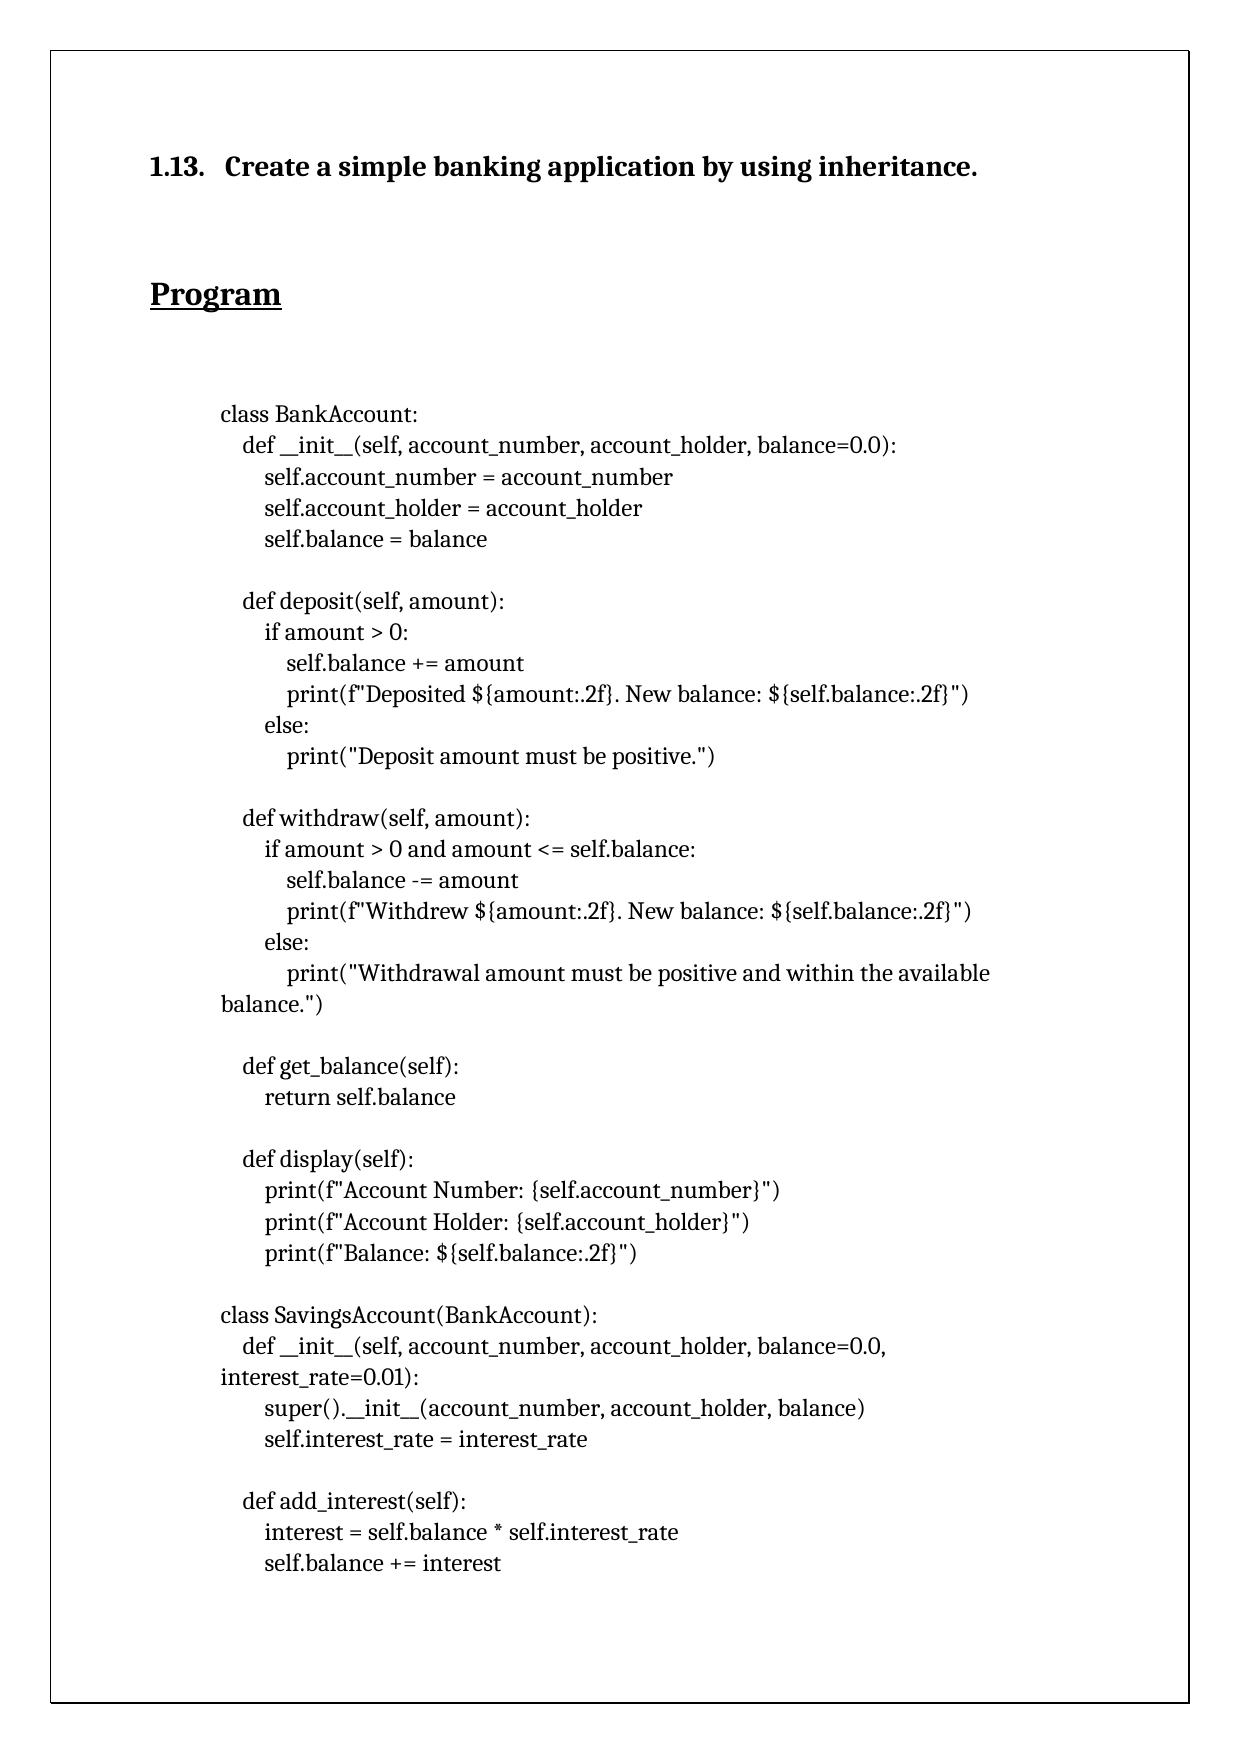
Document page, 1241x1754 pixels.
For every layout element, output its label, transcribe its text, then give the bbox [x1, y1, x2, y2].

list print("Withdrawal amount must be positive and within the available balance.") [220, 959, 1089, 1019]
list self.balance = balance [220, 524, 1089, 553]
list class BankAccount: [220, 400, 1089, 429]
list def withdraw(self, amount): [220, 804, 1089, 833]
list print("Deposit amount must be positive.") [220, 742, 1089, 771]
list else: [220, 928, 1089, 957]
list class SavingsAccount(BankAccount): [220, 1301, 1089, 1329]
list self.balance += amount [220, 649, 1089, 677]
list def deposit(self, amount): [220, 587, 1089, 615]
list Create a simple banking application by using inheritance. [150, 150, 1089, 183]
list super().__init__(account_number, account_holder, balance) [220, 1394, 1089, 1422]
text Program [150, 275, 1089, 313]
list self.balance -= amount [220, 866, 1089, 895]
list print(f"Account Holder: {self.account_holder}") [220, 1207, 1089, 1236]
list def get_balance(self): [220, 1052, 1089, 1081]
list def __init__(self, account_number, account_holder, balance=0.0): [220, 431, 1089, 460]
list return self.balance [220, 1083, 1089, 1112]
list def display(self): [220, 1145, 1089, 1174]
list self.account_holder = account_holder [220, 493, 1089, 522]
list print(f"Account Number: {self.account_number}") [220, 1176, 1089, 1205]
list interest = self.balance * self.interest_rate [220, 1518, 1089, 1547]
list print(f"Withdrew ${amount:.2f}. New balance: ${self.balance:.2f}") [220, 897, 1089, 926]
list def add_interest(self): [220, 1487, 1089, 1516]
list if amount > 0: [220, 618, 1089, 646]
list print(f"Balance: ${self.balance:.2f}") [220, 1238, 1089, 1267]
list self.balance += interest [220, 1549, 1089, 1578]
list def __init__(self, account_number, account_holder, balance=0.0, interest_rate=0.01): [220, 1332, 1089, 1391]
list else: [220, 711, 1089, 739]
list self.account_number = account_number [220, 462, 1089, 491]
list self.interest_rate = interest_rate [220, 1425, 1089, 1453]
list print(f"Deposited ${amount:.2f}. New balance: ${self.balance:.2f}") [220, 680, 1089, 708]
list if amount > 0 and amount <= self.balance: [220, 835, 1089, 864]
